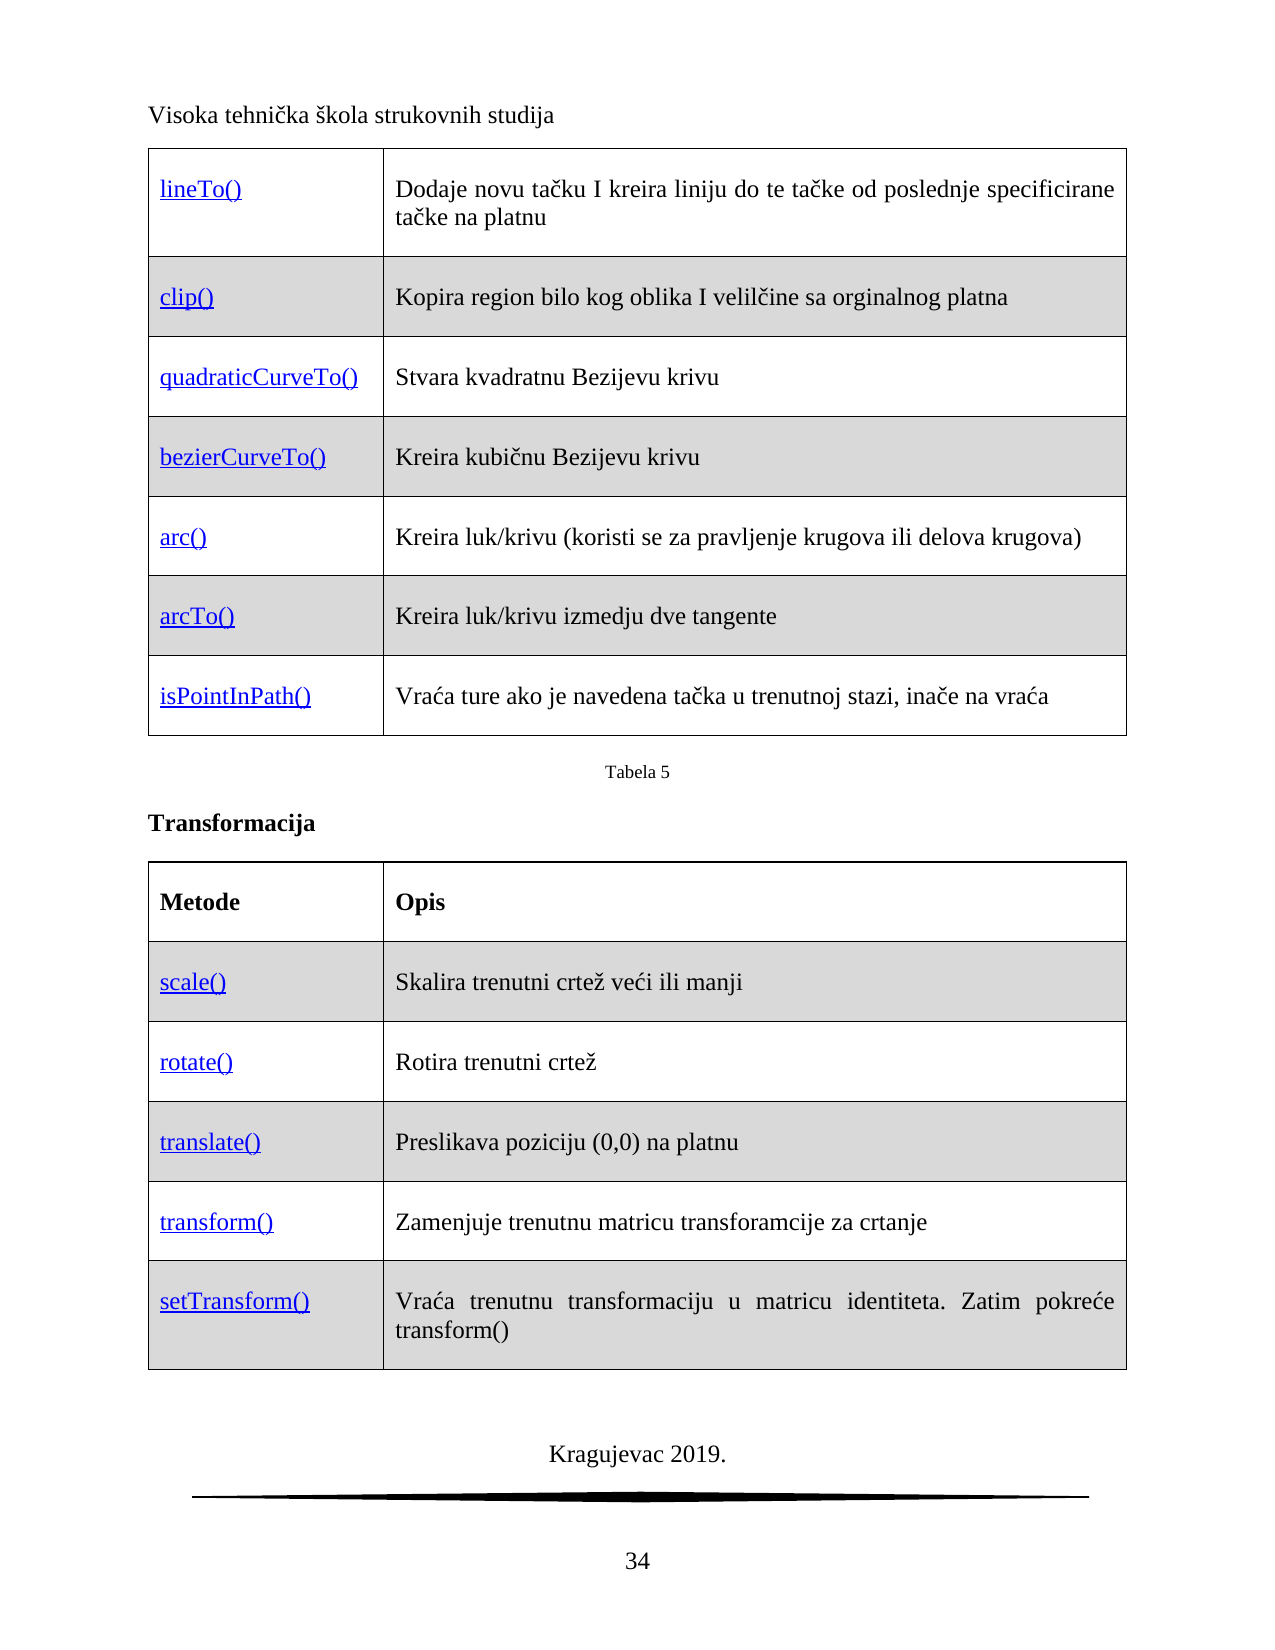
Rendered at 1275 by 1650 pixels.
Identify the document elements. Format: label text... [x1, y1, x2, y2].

table_cell Vraća trenutnu transformaciju u matricu identiteta. Zatim pokreće transform() [384, 1261, 1126, 1369]
table_cell arc() [149, 497, 383, 575]
table_cell Dodaje novu tačku I kreira liniju do te tačke od poslednje specificirane tačke na platnu [384, 149, 1126, 256]
table_cell Skalira trenutni crtež veći ili manji [384, 942, 1126, 1021]
table_cell Kreira luk/krivu izmedju dve tangente [384, 576, 1126, 655]
table_cell arcTo() [149, 576, 383, 655]
table_cell rotate() [149, 1022, 383, 1101]
table_cell bezierCurveTo() [149, 417, 383, 496]
table_cell lineTo() [149, 149, 383, 256]
table_cell Kreira luk/krivu (koristi se za pravljenje krugova ili delova krugova) [384, 497, 1126, 575]
table_header Metode [149, 863, 383, 941]
table_cell isPointInPath() [149, 656, 383, 735]
table_cell Stvara kvadratnu Bezijevu krivu [384, 337, 1126, 416]
table_cell translate() [149, 1102, 383, 1181]
table_cell scale() [149, 942, 383, 1021]
text Transformacija [148, 808, 1127, 836]
table_cell clip() [149, 257, 383, 336]
text Tabela 5 [148, 761, 1127, 783]
table_cell Kopira region bilo kog oblika I velilčine sa orginalnog platna [384, 257, 1126, 336]
table_cell Vraća ture ako je navedena tačka u trenutnoj stazi, inače na vraća [384, 656, 1126, 735]
table_cell quadraticCurveTo() [149, 337, 383, 416]
table_cell transform() [149, 1182, 383, 1260]
table_cell Zamenjuje trenutnu matricu transforamcije za crtanje [384, 1182, 1126, 1260]
table_header Opis [384, 863, 1126, 941]
table_cell Preslikava poziciju (0,0) na platnu [384, 1102, 1126, 1181]
table_cell Kreira kubičnu Bezijevu krivu [384, 417, 1126, 496]
table_cell setTransform() [149, 1261, 383, 1369]
table_cell Rotira trenutni crtež [384, 1022, 1126, 1101]
